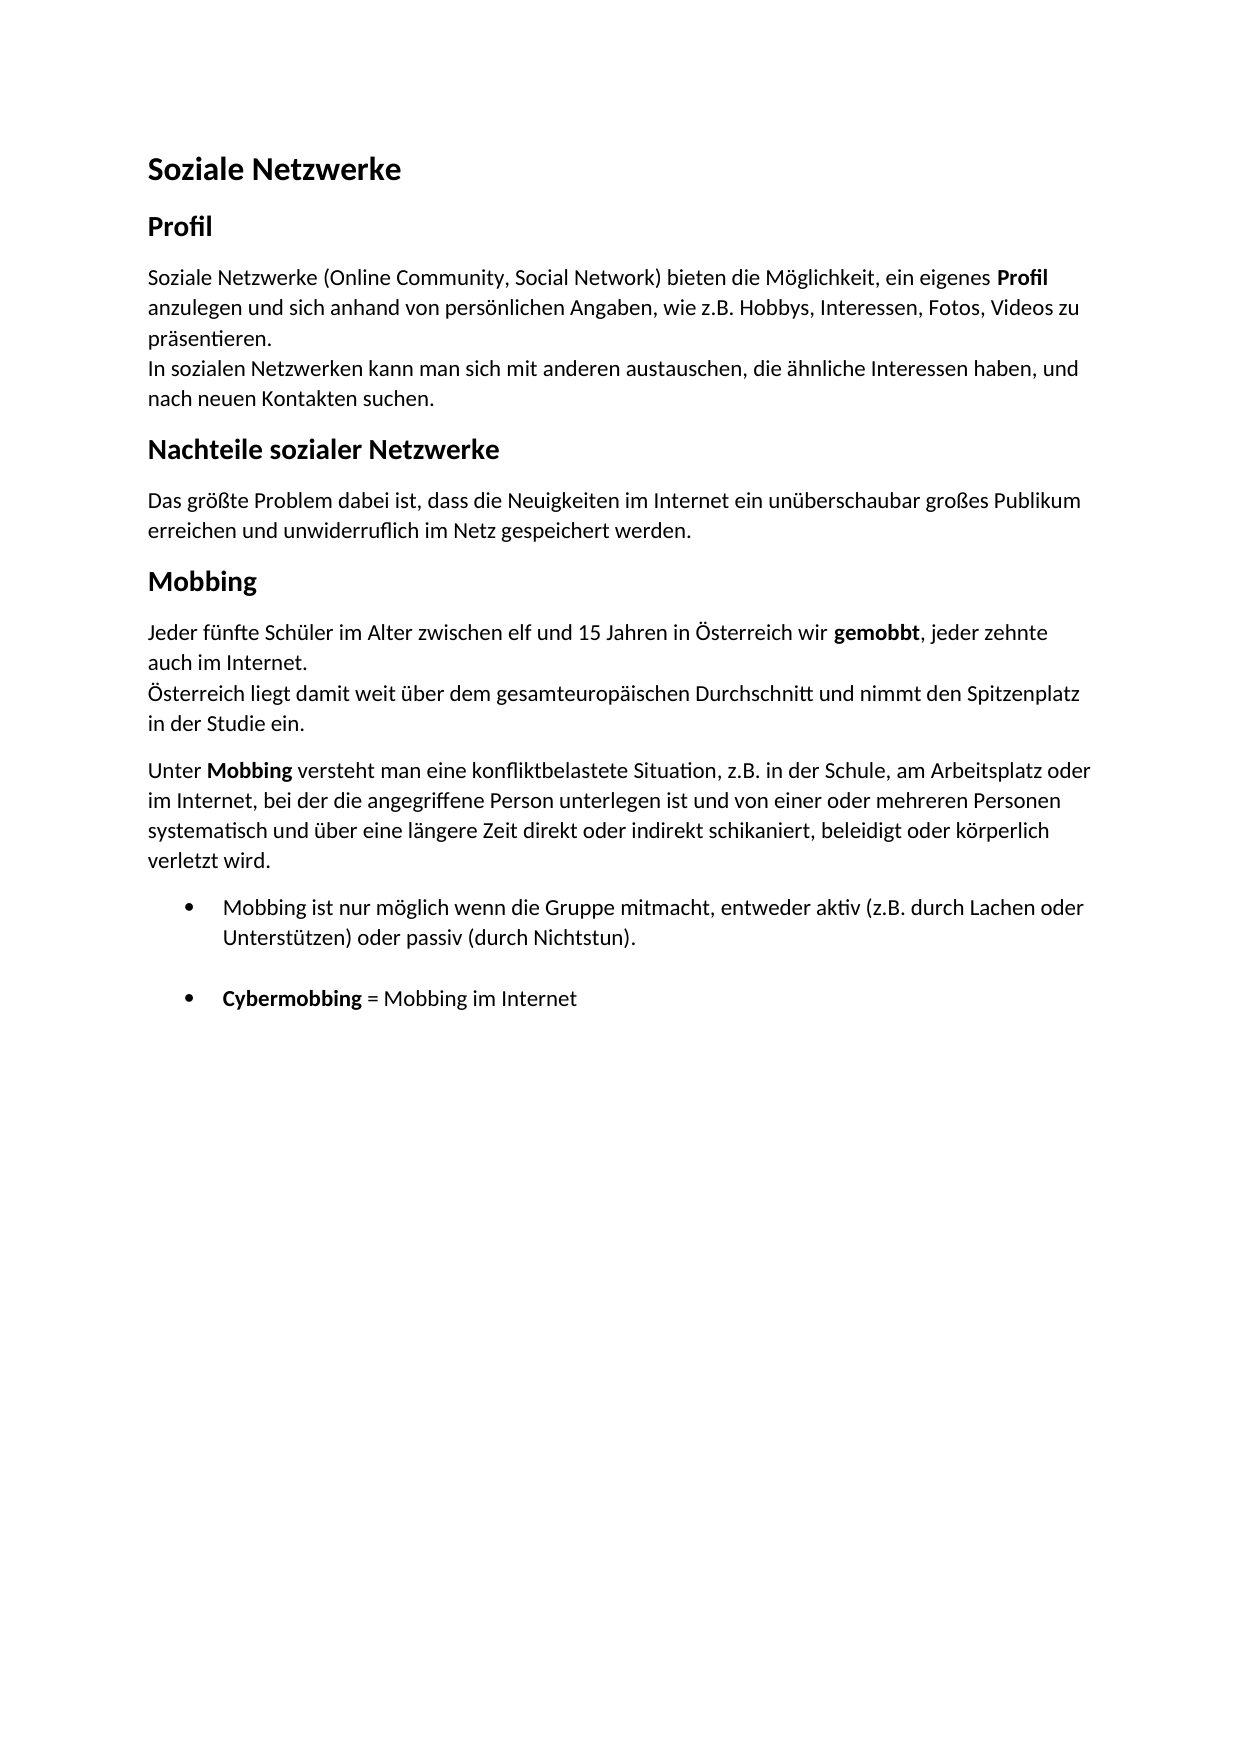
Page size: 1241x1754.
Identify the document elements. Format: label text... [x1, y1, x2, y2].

text Nachteile sozialer Netzwerke [148, 431, 1093, 467]
text Profil [148, 208, 1093, 244]
text Soziale Netzwerke [148, 148, 1093, 188]
text Jeder fünfte Schüler im Alter zwischen elf und 15 Jahren in Österreich wir gemobbt, jeder zehnte auch im Internet. Österreich liegt damit weit über dem gesamteuropäischen Durchschnitt und nimmt den Spitzenplatz in der Studie ein. [148, 618, 1093, 737]
text Soziale Netzwerke (Online Community, Social Network) bieten die Möglichkeit, ein eigenes Profil anzulegen und sich anhand von persönlichen Angaben, wie z.B. Hobbys, Interessen, Fotos, Videos zu präsentieren. In sozialen Netzwerken kann man sich mit anderen austauschen, die ähnliche Interessen haben, und nach neuen Kontakten suchen. [148, 263, 1093, 412]
list Cybermobbing = Mobbing im Internet [185, 984, 1093, 1012]
text Mobbing [148, 563, 1093, 599]
text Das größte Problem dabei ist, dass die Neuigkeiten im Internet ein unüberschaubar großes Publikum erreichen und unwiderruflich im Netz gespeichert werden. [148, 486, 1093, 544]
list Mobbing ist nur möglich wenn die Gruppe mitmacht, entweder aktiv (z.B. durch Lachen oder Unterstützen) oder passiv (durch Nichtstun). [185, 893, 1093, 952]
text Unter Mobbing versteht man eine konfliktbelastete Situation, z.B. in der Schule, am Arbeitsplatz oder im Internet, bei der die angegriffene Person unterlegen ist und von einer oder mehreren Personen systematisch und über eine längere Zeit direkt oder indirekt schikaniert, beleidigt oder körperlich verletzt wird. [148, 756, 1093, 874]
